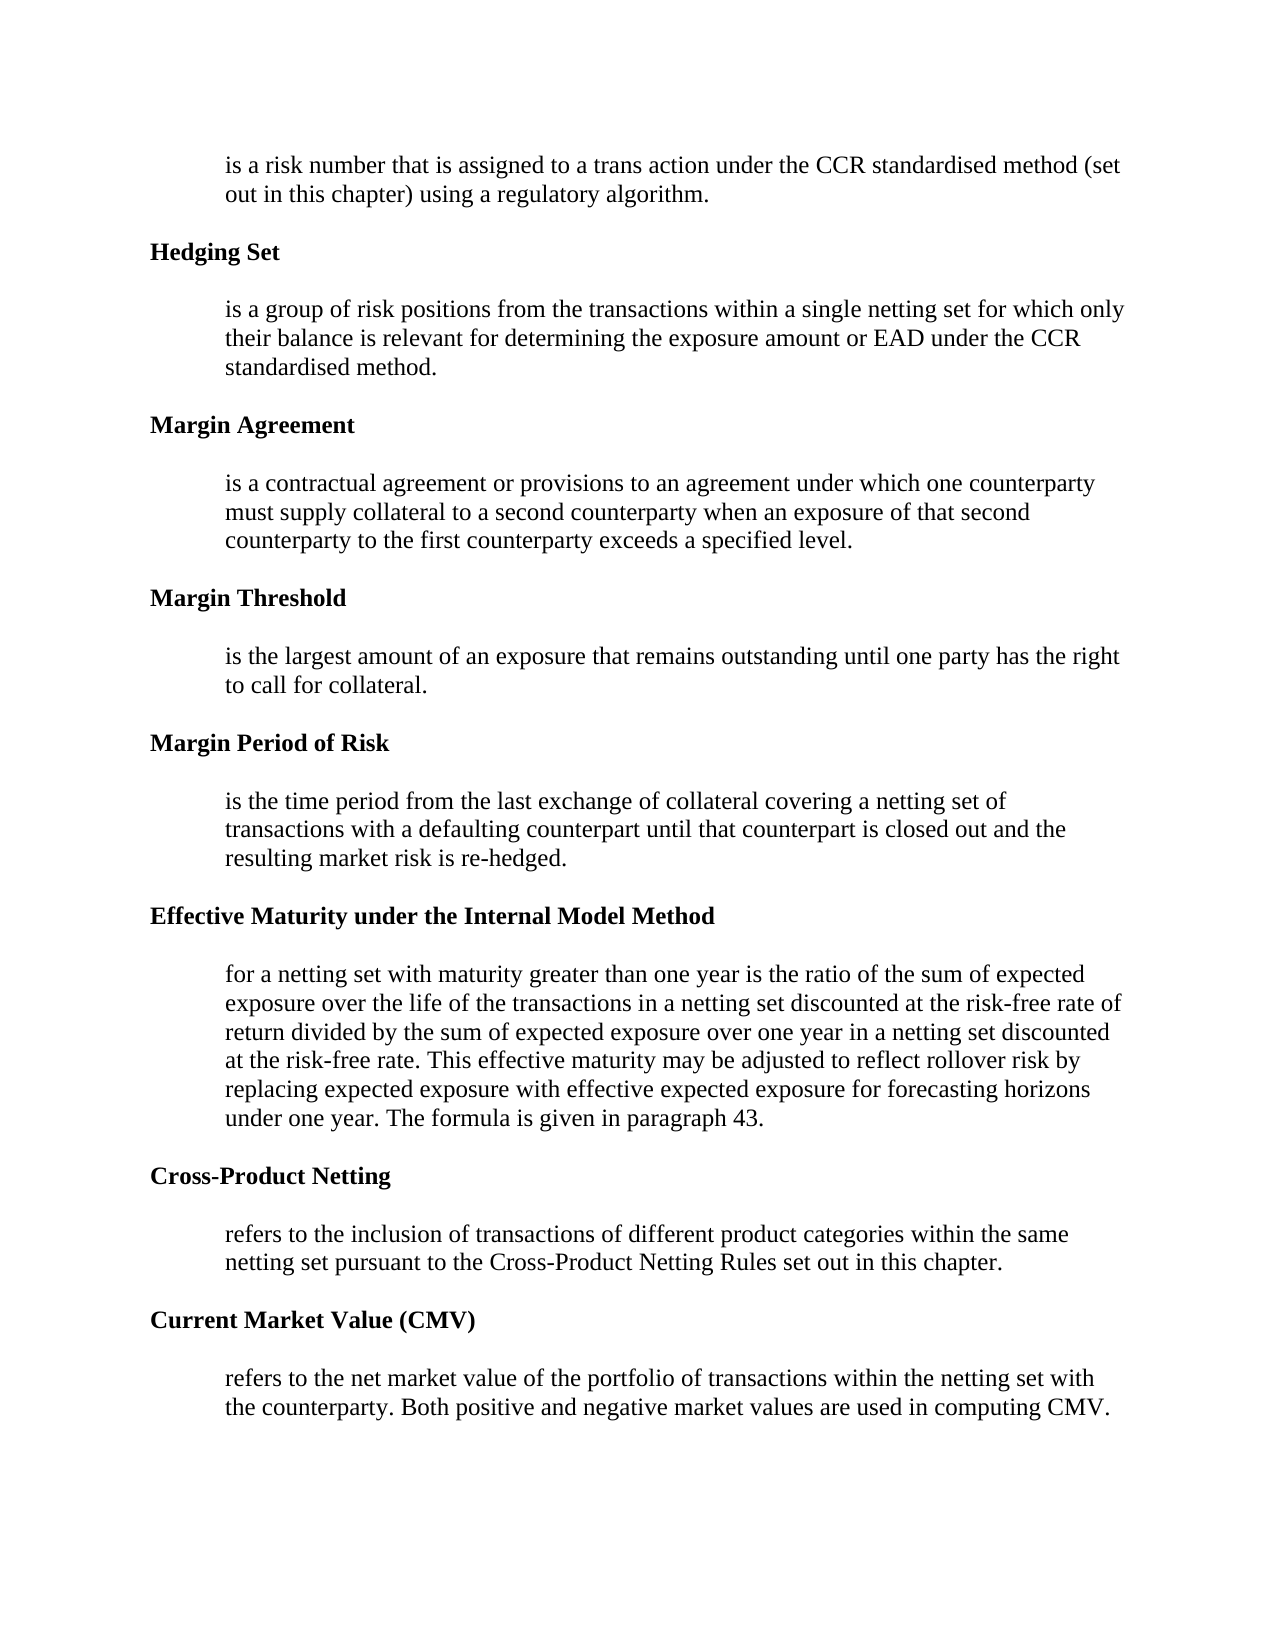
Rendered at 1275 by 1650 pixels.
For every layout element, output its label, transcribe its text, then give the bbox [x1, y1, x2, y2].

text Current Market Value (CMV) [150, 1305, 1125, 1334]
text is a contractual agreement or provisions to an agreement under which one counterparty must supply collateral to a second counterparty when an exposure of that second counterparty to the first counterparty exceeds a specified level. [225, 468, 1125, 554]
text Margin Period of Risk [150, 728, 1125, 757]
text for a netting set with maturity greater than one year is the ratio of the sum of expected exposure over the life of the transactions in a netting set discounted at the risk-free rate of return divided by the sum of expected exposure over one year in a netting set discounted at the risk-free rate. This effective maturity may be adjusted to reflect rollover risk by replacing expected exposure with effective expected exposure for forecasting horizons under one year. The formula is given in paragraph 43. [225, 959, 1125, 1132]
text refers to the net market value of the portfolio of transactions within the netting set with the counterparty. Both positive and negative market values are used in computing CMV. [225, 1363, 1125, 1421]
text is a group of risk positions from the transactions within a single netting set for which only their balance is relevant for determining the exposure amount or EAD under the CCR standardised method. [225, 294, 1125, 381]
text is the largest amount of an exposure that remains outstanding until one party has the right to call for collateral. [225, 641, 1125, 699]
text Cross-Product Netting [150, 1161, 1125, 1189]
text is the time period from the last exchange of collateral covering a netting set of transactions with a defaulting counterpart until that counterpart is closed out and the resulting market risk is re-hedged. [225, 786, 1125, 872]
text Margin Agreement [150, 410, 1125, 439]
text refers to the inclusion of transactions of different product categories within the same netting set pursuant to the Cross-Product Netting Rules set out in this chapter. [225, 1219, 1125, 1276]
text Hedging Set [150, 237, 1125, 265]
text Margin Threshold [150, 583, 1125, 612]
text is a risk number that is assigned to a trans action under the CCR standardised method (set out in this chapter) using a regulatory algorithm. [225, 150, 1125, 207]
text Effective Maturity under the Internal Model Method [150, 901, 1125, 930]
